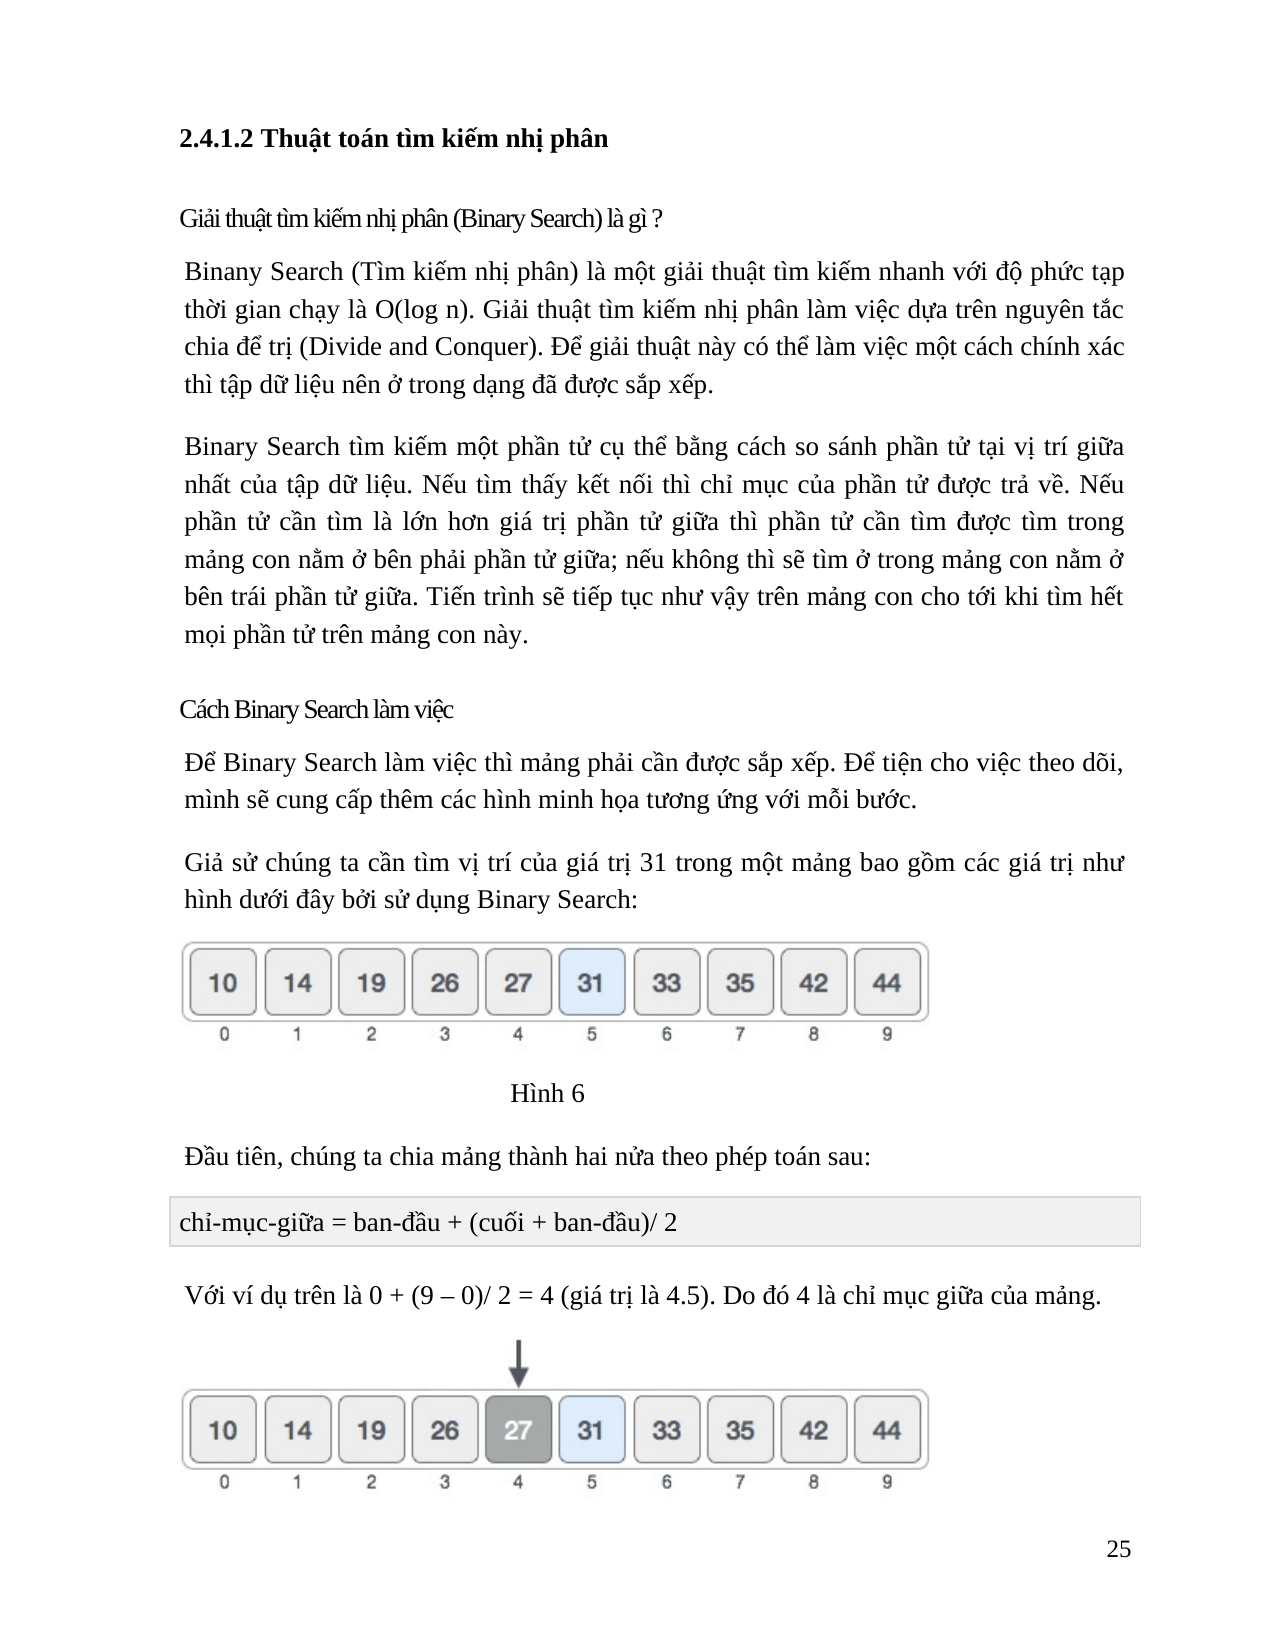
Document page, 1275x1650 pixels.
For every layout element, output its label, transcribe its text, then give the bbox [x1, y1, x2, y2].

text Đầu tiên, chúng ta chia mảng thành hai nửa theo phép toán sau: [184, 1134, 1126, 1171]
text Binany Search (Tìm kiếm nhị phân) là một giải thuật tìm kiếm nhanh với độ phức tạp thời gian chạy là Ο(log n). Giải thuật tìm kiếm nhị phân làm việc dựa trên nguyên tắc chia để trị (Divide and Conquer). Để giải thuật này có thể làm việc một cách chính xác thì tập dữ liệu nên ở trong dạng đã được sắp xếp. [184, 249, 1126, 399]
text 2.4.1.2 Thuật toán tìm kiếm nhị phân [179, 122, 1131, 154]
text Giải thuật tìm kiếm nhị phân (Binary Search) là gì ? [179, 189, 1126, 233]
picture [179, 1335, 934, 1500]
text Hình 6 [179, 1077, 1131, 1108]
text Với ví dụ trên là 0 + (9 – 0)/ 2 = 4 (giá trị là 4.5). Do đó 4 là chỉ mục giữa của mảng. [184, 1272, 1126, 1310]
text Để Binary Search làm việc thì mảng phải cần được sắp xếp. Để tiện cho việc theo dõi, mình sẽ cung cấp thêm các hình minh họa tương ứng với mỗi bước. [184, 739, 1126, 814]
text chỉ-mục-giữa = ban-đầu + (cuối + ban-đầu)/ 2 [171, 1198, 1140, 1245]
text Binary Search tìm kiếm một phần tử cụ thể bằng cách so sánh phần tử tại vị trí giữa nhất của tập dữ liệu. Nếu tìm thấy kết nối thì chỉ mục của phần tử được trả về. Nếu phần tử cần tìm là lớn hơn giá trị phần tử giữa thì phần tử cần tìm được tìm trong mảng con nằm ở bên phải phần tử giữa; nếu không thì sẽ tìm ở trong mảng con nằm ở bên trái phần tử giữa. Tiến trình sẽ tiếp tục như vậy trên mảng con cho tới khi tìm hết mọi phần tử trên mảng con này. [184, 424, 1126, 649]
text Cách Binary Search làm việc [179, 680, 1126, 724]
text Giả sử chúng ta cần tìm vị trí của giá trị 31 trong một mảng bao gồm các giá trị như hình dưới đây bởi sử dụng Binary Search: [184, 839, 1126, 914]
picture [179, 939, 934, 1052]
